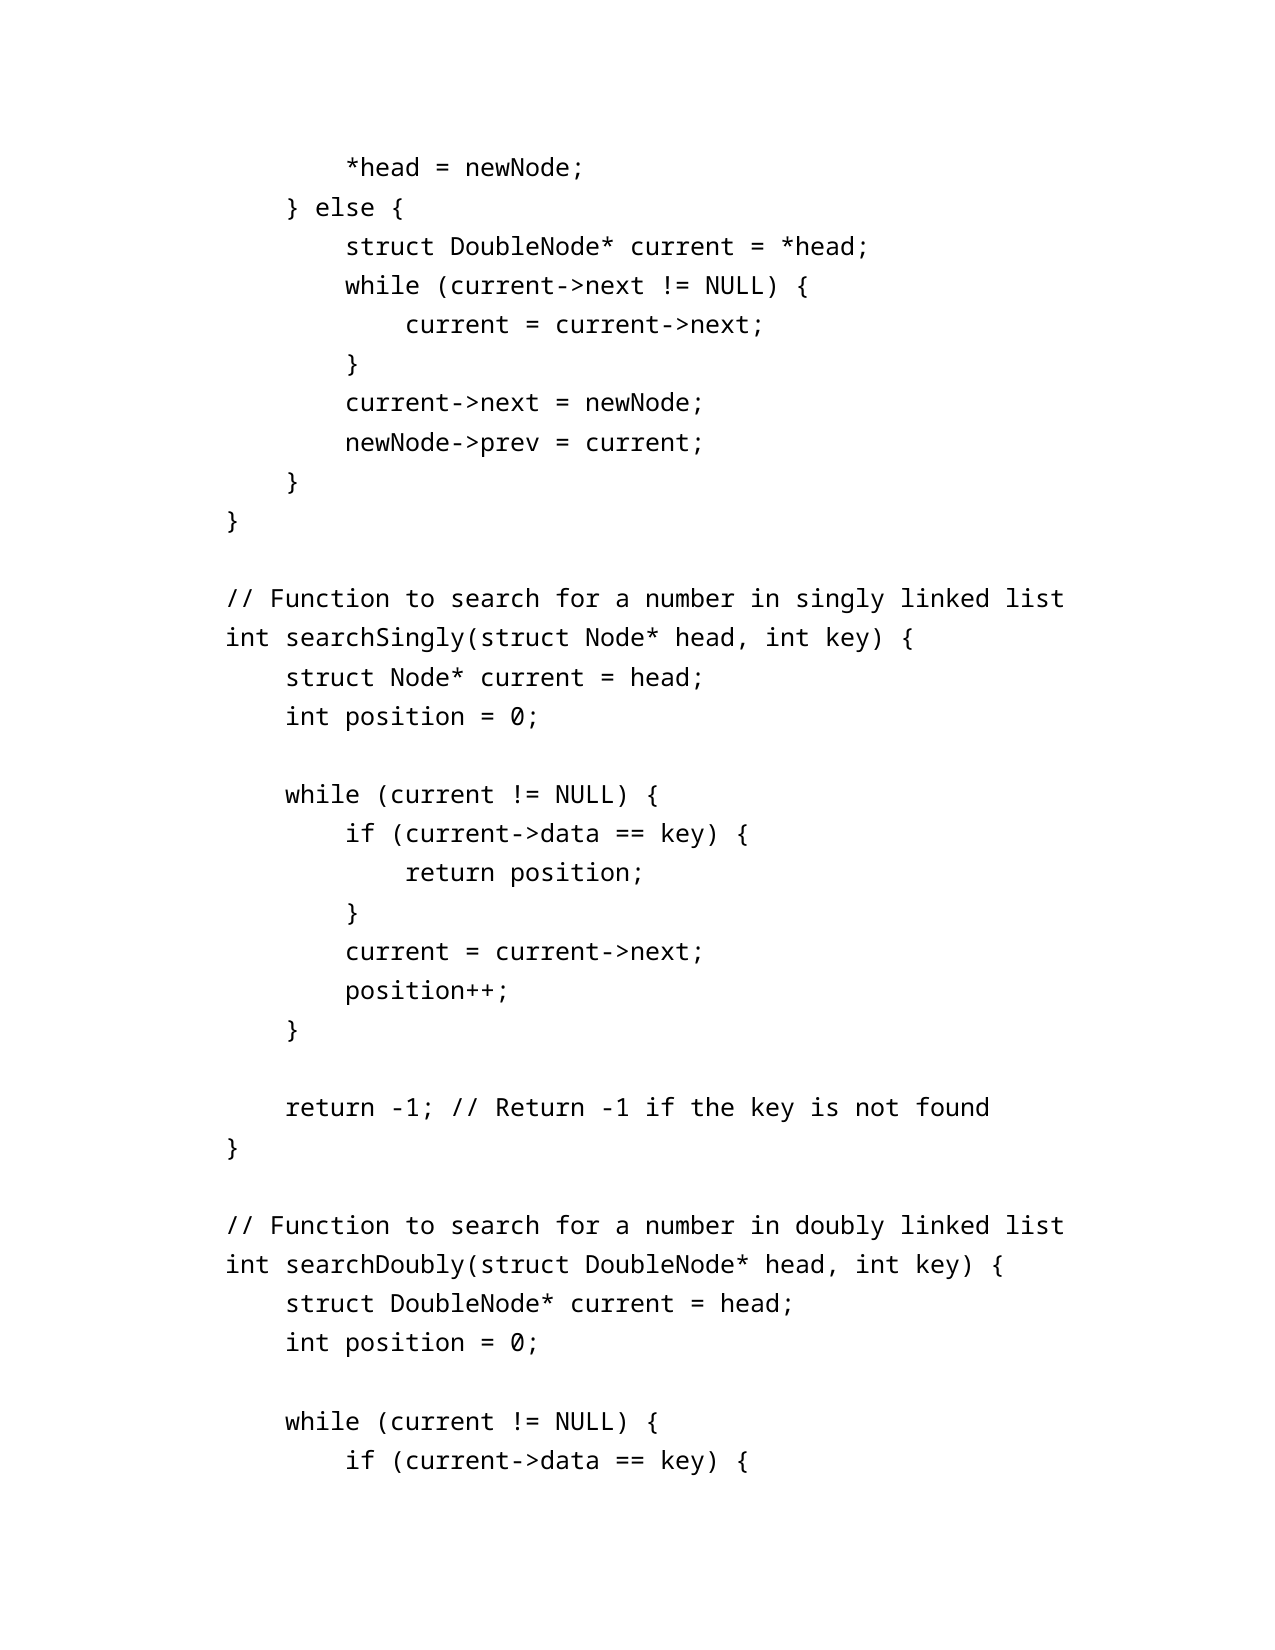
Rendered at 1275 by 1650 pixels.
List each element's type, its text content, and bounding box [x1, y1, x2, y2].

text current = current->next; [225, 933, 1125, 967]
text if (current->data == key) { [225, 1442, 1125, 1477]
text } [225, 1129, 1125, 1163]
text } [225, 502, 1125, 537]
text } [225, 346, 1125, 380]
text struct DoubleNode* current = *head; [225, 228, 1125, 262]
text return position; [225, 855, 1125, 889]
text current = current->next; [225, 307, 1125, 341]
text *head = newNode; [225, 150, 1125, 184]
text struct Node* current = head; [225, 659, 1125, 693]
text newNode->prev = current; [225, 424, 1125, 458]
text // Function to search for a number in doubly linked list [225, 1207, 1125, 1242]
text while (current != NULL) { [225, 1403, 1125, 1437]
text // Function to search for a number in singly linked list [225, 581, 1125, 615]
text } [225, 1012, 1125, 1046]
text if (current->data == key) { [225, 816, 1125, 850]
text } [225, 463, 1125, 497]
text current->next = newNode; [225, 385, 1125, 419]
text int position = 0; [225, 698, 1125, 732]
text } [225, 894, 1125, 928]
text int searchSingly(struct Node* head, int key) { [225, 620, 1125, 654]
text while (current != NULL) { [225, 777, 1125, 811]
text int searchDoubly(struct DoubleNode* head, int key) { [225, 1247, 1125, 1281]
text position++; [225, 972, 1125, 1007]
text struct DoubleNode* current = head; [225, 1286, 1125, 1320]
text return -1; // Return -1 if the key is not found [225, 1090, 1125, 1124]
text } else { [225, 189, 1125, 223]
text while (current->next != NULL) { [225, 267, 1125, 302]
text int position = 0; [225, 1325, 1125, 1359]
